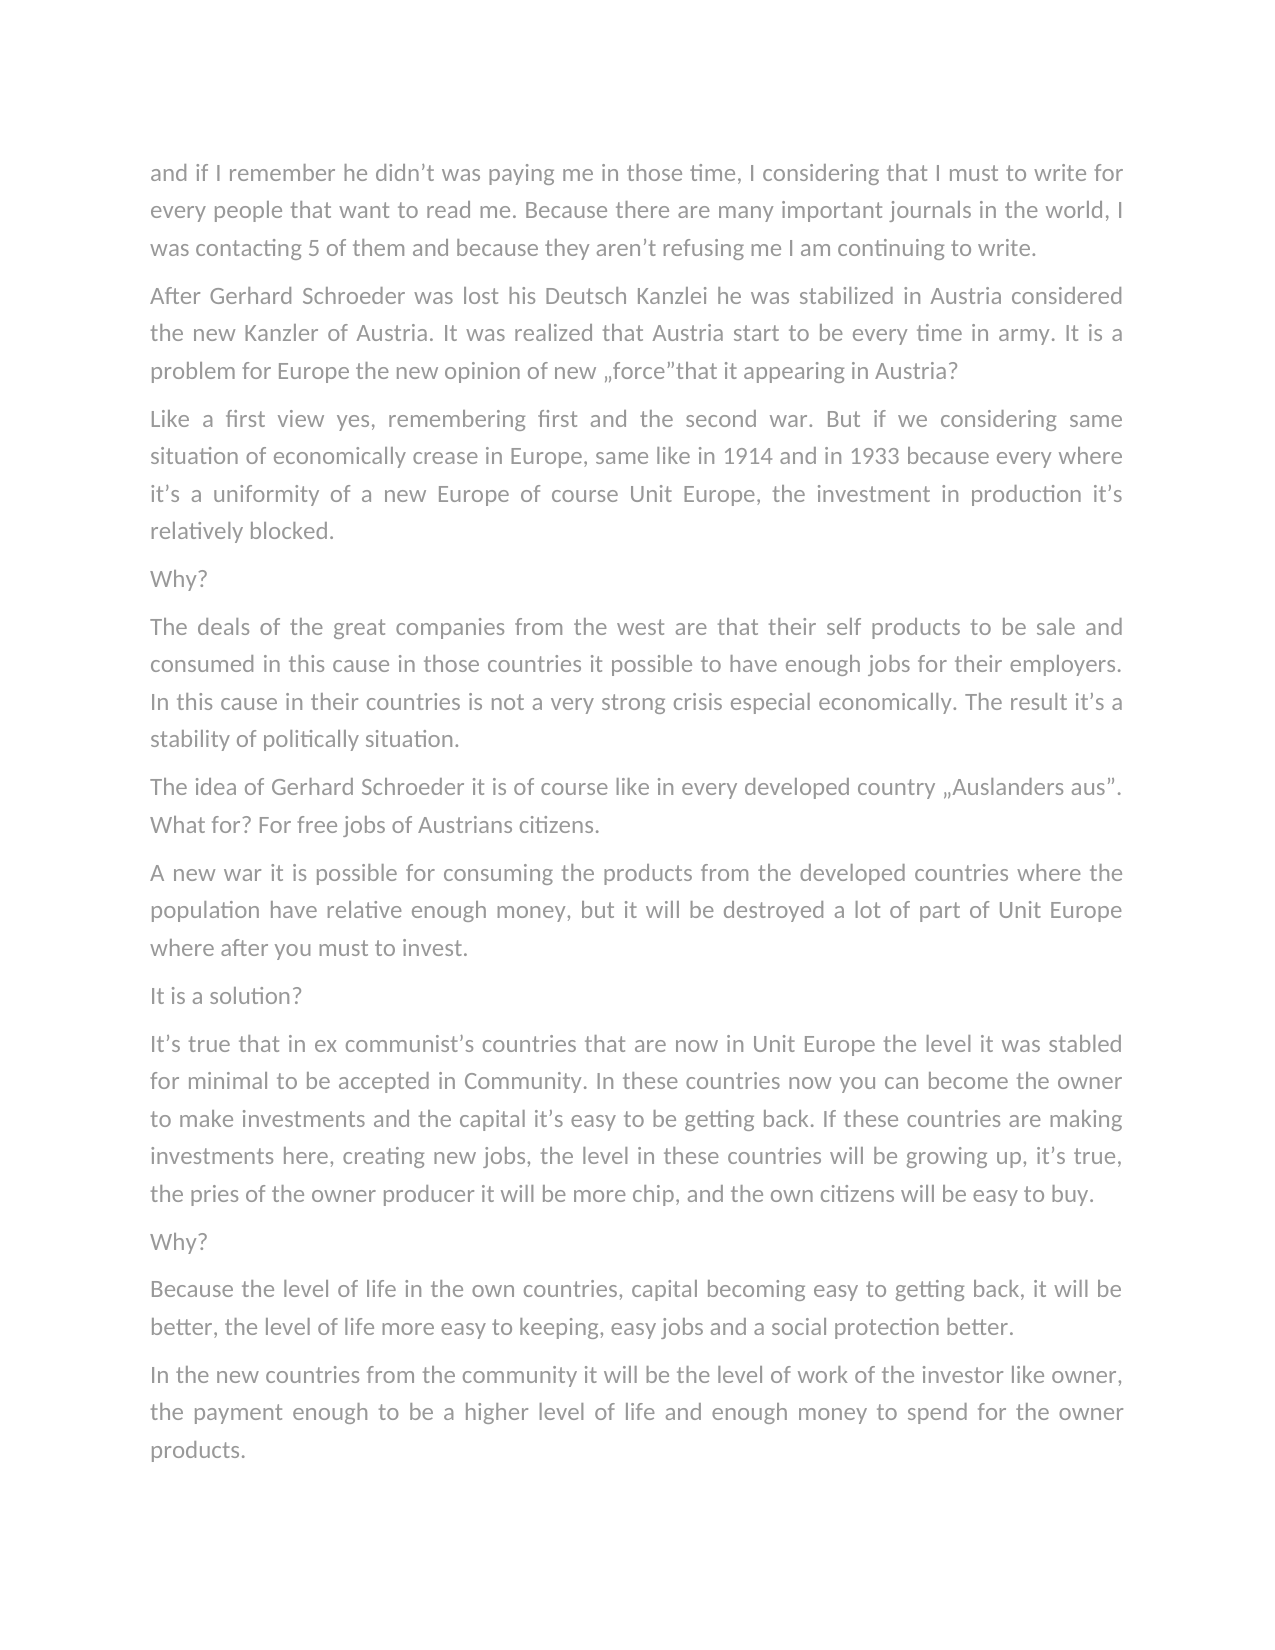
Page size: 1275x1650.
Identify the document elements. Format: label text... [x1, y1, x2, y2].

text Why? [150, 1219, 1125, 1256]
text It’s true that in ex communist’s countries that are now in Unit Europe the level it was stabled for minimal to be accepted in Community. In these countries now you can become the owner to make investments and the capital it’s easy to be getting back. If these countries are making investments here, creating new jobs, the level in these countries will be growing up, it’s true, the pries of the owner producer it will be more chip, and the own citizens will be easy to buy. [150, 1021, 1125, 1208]
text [150, 150, 1125, 262]
text It is a solution? [150, 973, 1125, 1010]
text Like a first view yes, remembering first and the second war. But if we considering same situation of economically crease in Europe, same like in 1914 and in 1933 because every where it’s a uniformity of a new Europe of course Unit Europe, the investment in production it’s relatively blocked. [150, 396, 1125, 546]
text In the new countries from the community it will be the level of work of the investor like owner, the payment enough to be a higher level of life and enough money to spend for the owner products. [150, 1352, 1125, 1464]
text A new war it is possible for consuming the products from the developed countries where the population have relative enough money, but it will be destroyed a lot of part of Unit Europe where after you must to invest. [150, 850, 1125, 962]
text The deals of the great companies from the west are that their self products to be sale and consumed in this cause in those countries it possible to have enough jobs for their employers. In this cause in their countries is not a very strong crisis especial economically. The result it’s a stability of politically situation. [150, 604, 1125, 754]
text Why? [150, 556, 1125, 594]
text The idea of Gerhard Schroeder it is of course like in every developed country „Auslanders aus”. What for? For free jobs of Austrians citizens. [150, 764, 1125, 839]
text After Gerhard Schroeder was lost his Deutsch Kanzlei he was stabilized in Austria considered the new Kanzler of Austria. It was realized that Austria start to be every time in army. It is a problem for Europe the new opinion of new „force”that it appearing in Austria? [150, 273, 1125, 385]
text Because the level of life in the own countries, capital becoming easy to getting back, it will be better, the level of life more easy to keeping, easy jobs and a social protection better. [150, 1267, 1125, 1342]
